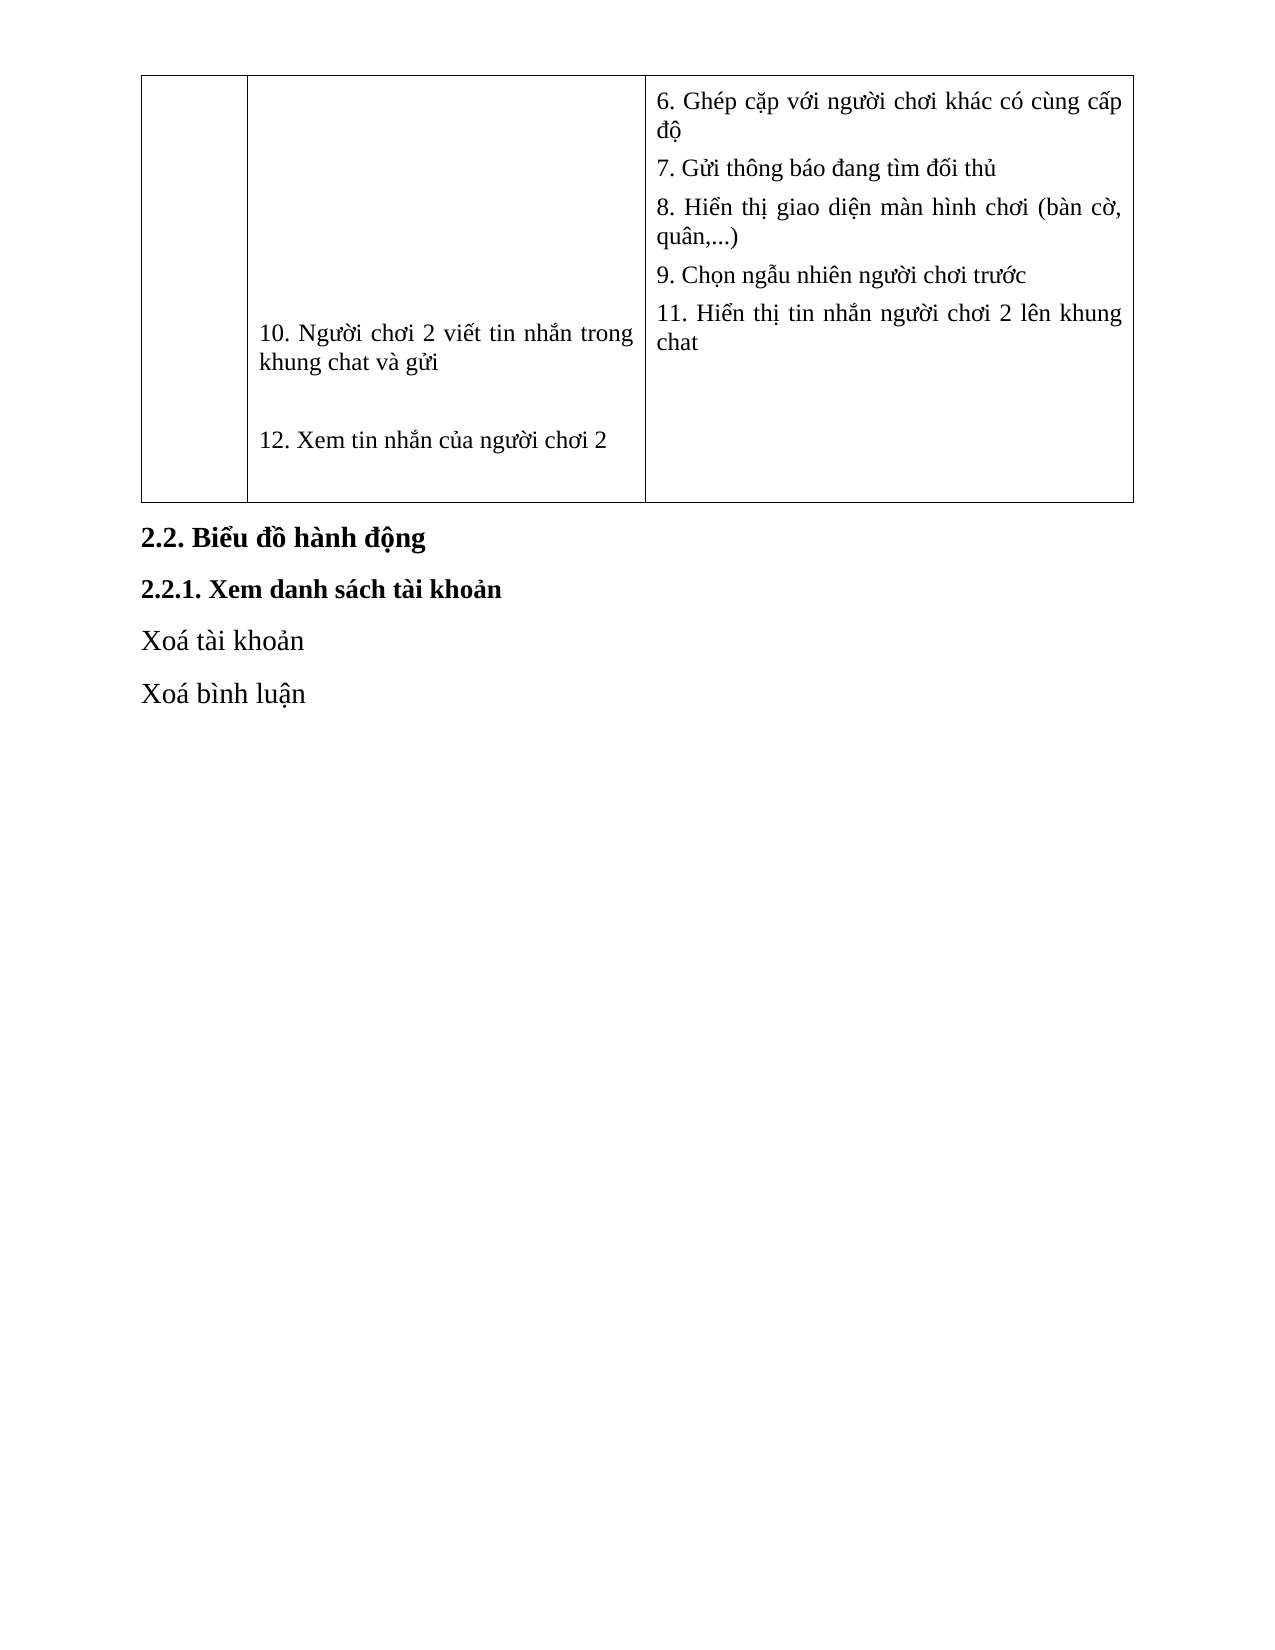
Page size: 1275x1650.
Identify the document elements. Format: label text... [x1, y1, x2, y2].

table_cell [248, 76, 645, 502]
subtitle Xoá bình luận [141, 676, 1134, 709]
subtitle Xoá tài khoản [141, 623, 1134, 657]
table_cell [646, 76, 1133, 502]
subtitle 2.2. Biểu đồ hành động [141, 520, 1134, 553]
subtitle 2.2.1. Xem danh sách tài khoản [141, 573, 1134, 604]
